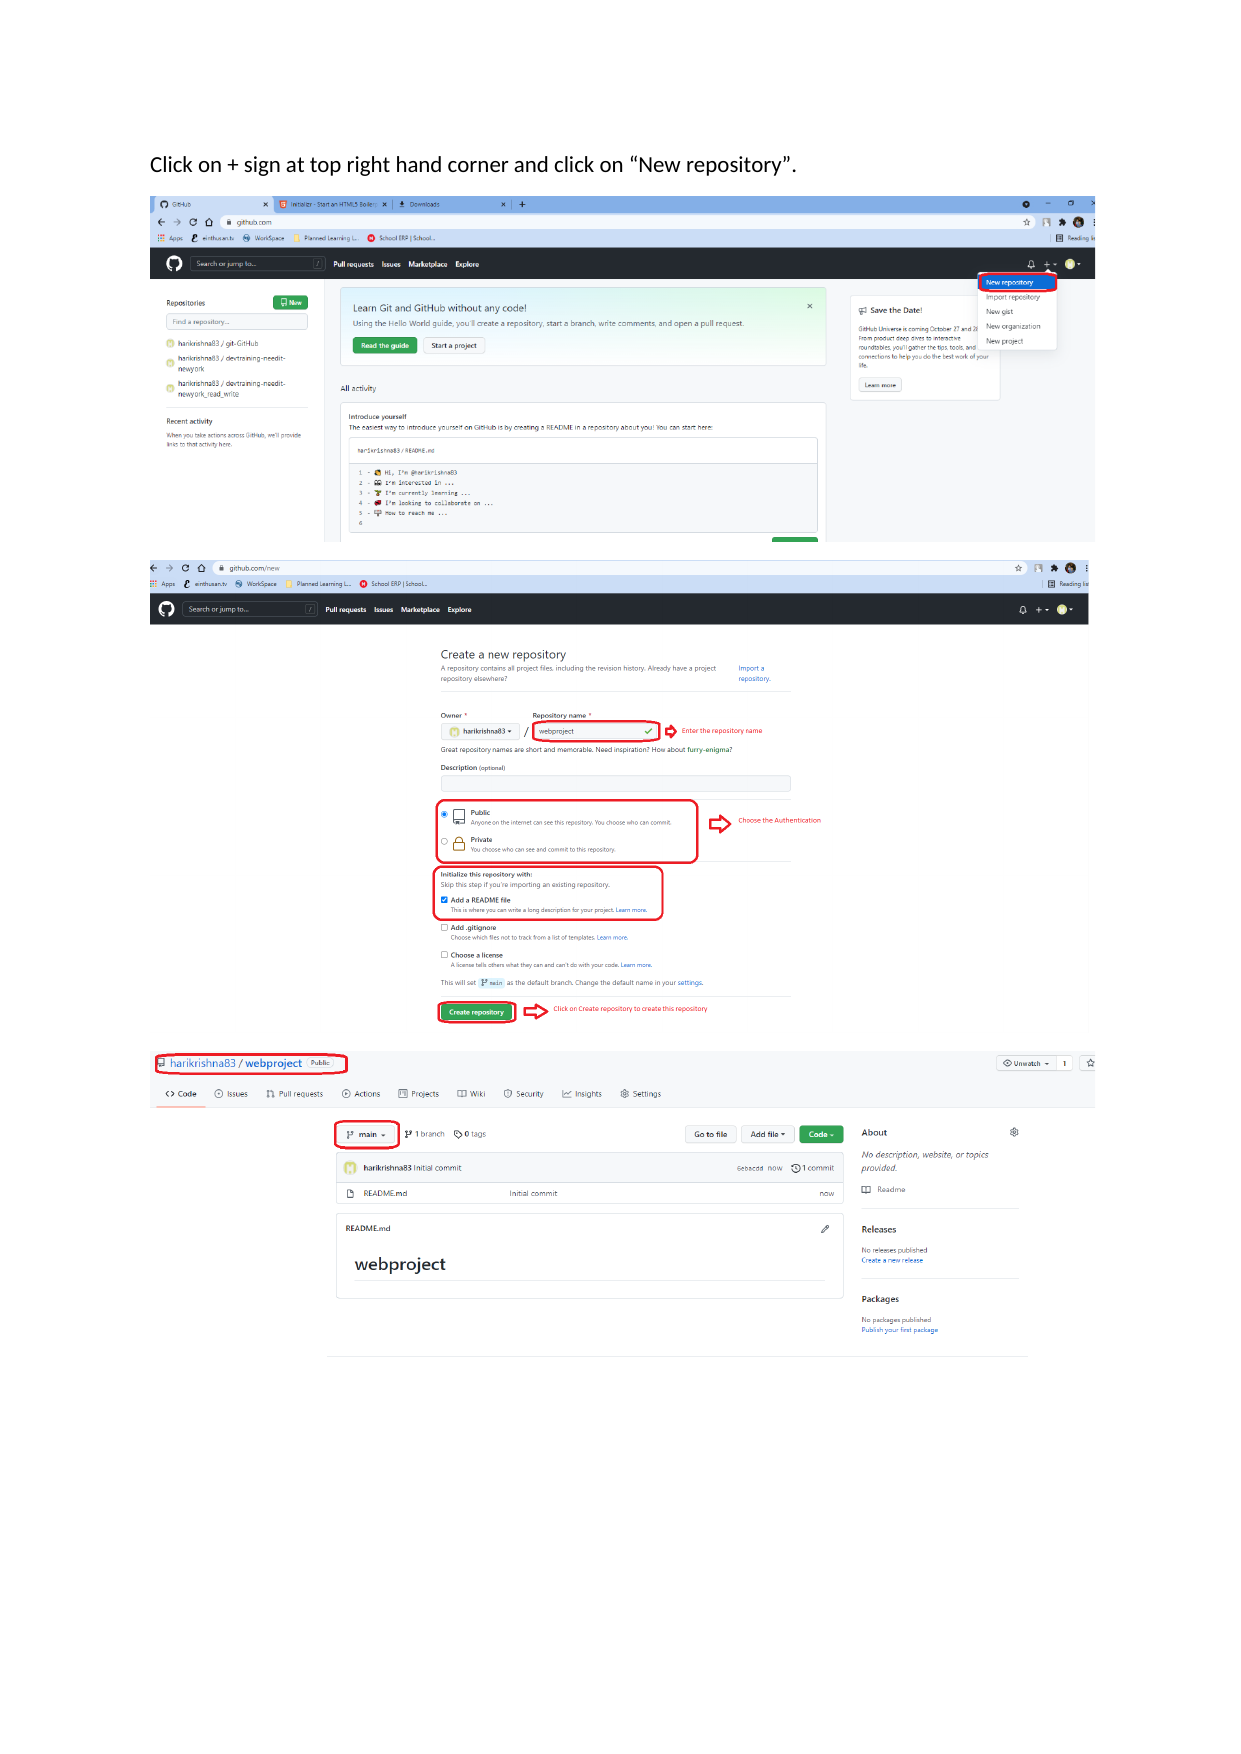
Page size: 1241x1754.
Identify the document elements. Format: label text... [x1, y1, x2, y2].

text Click on + sign at top right hand corner and click on “New repository”. [150, 150, 1090, 178]
picture [150, 1051, 1096, 1382]
picture [150, 560, 1089, 1033]
picture [150, 196, 1096, 542]
